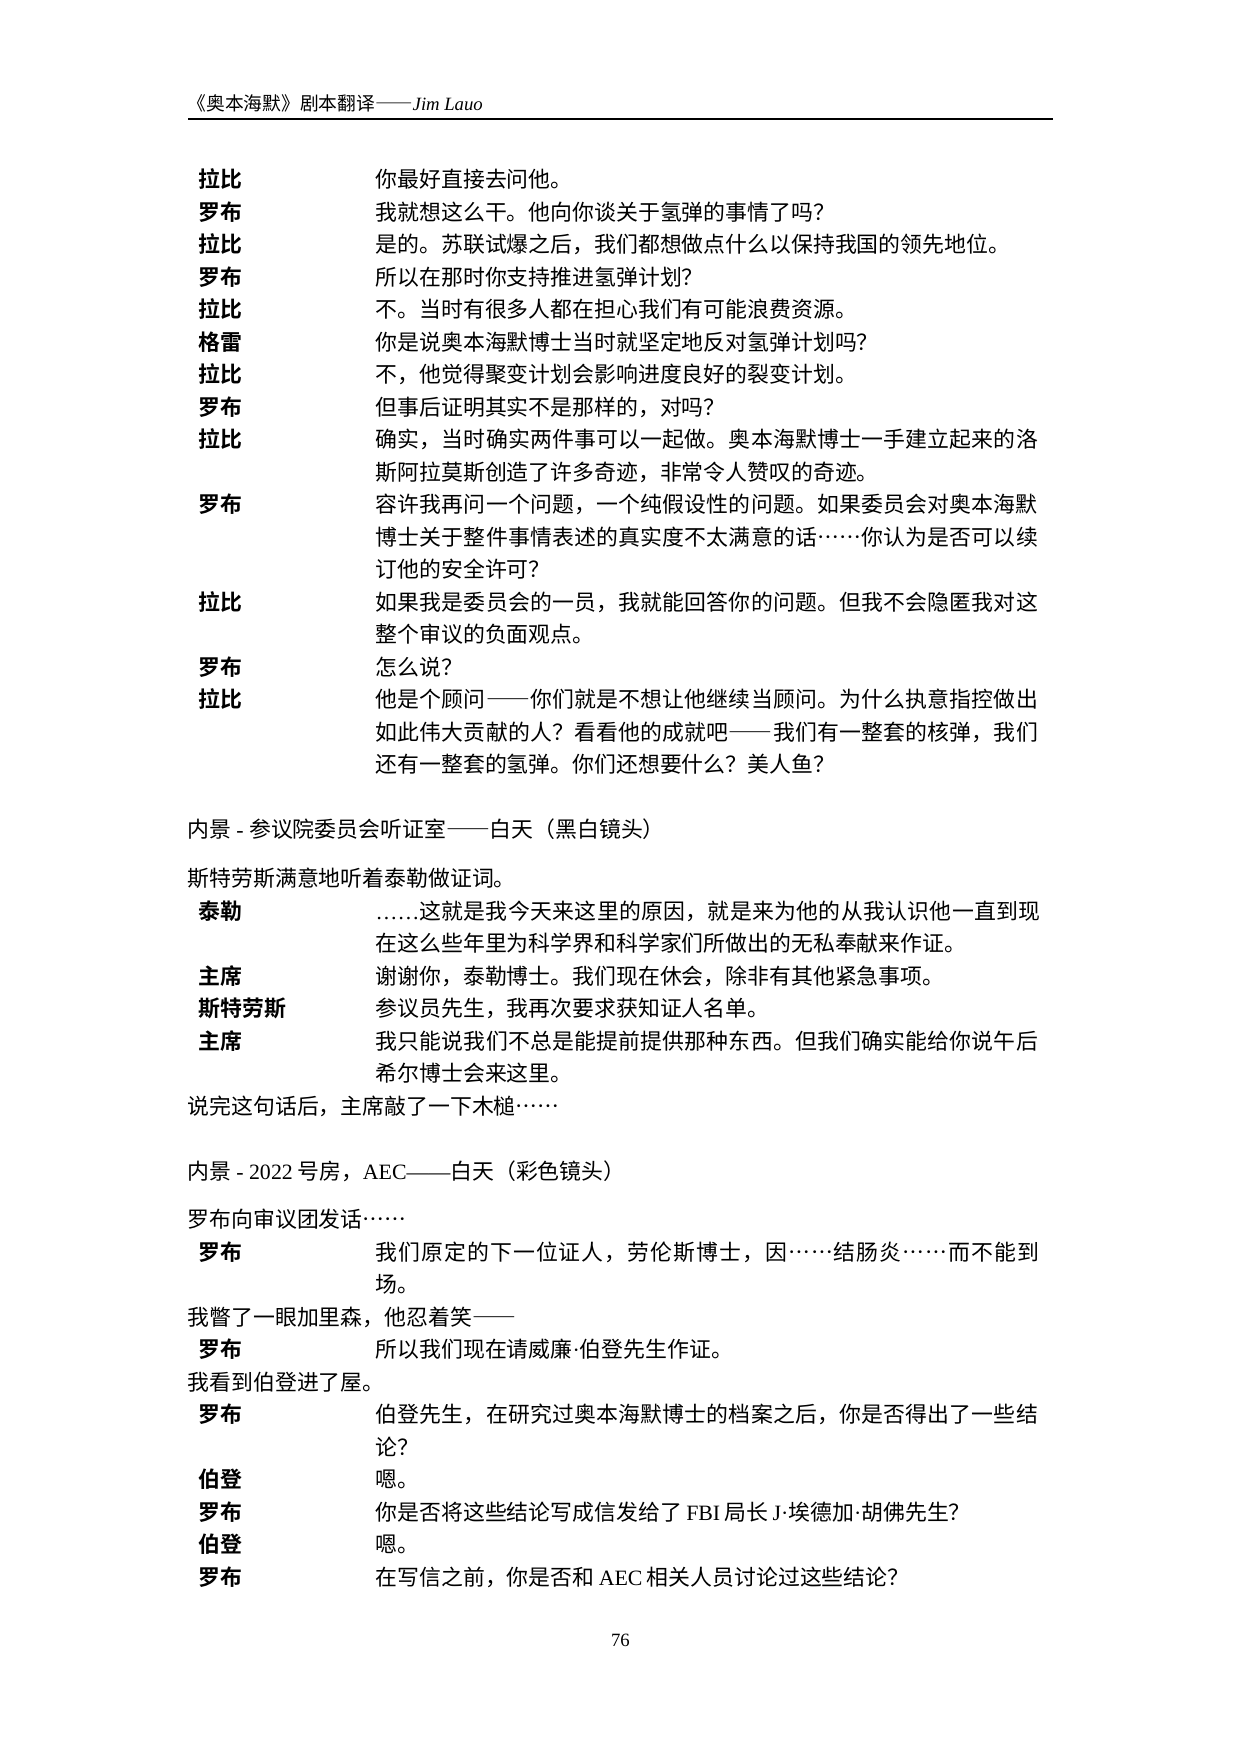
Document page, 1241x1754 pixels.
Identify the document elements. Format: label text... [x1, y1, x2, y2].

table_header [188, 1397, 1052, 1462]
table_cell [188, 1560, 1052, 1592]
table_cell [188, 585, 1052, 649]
text 我看到伯登进了屋。 [187, 1364, 1053, 1397]
text 斯特劳斯满意地听着泰勒做证词。 [187, 861, 1053, 893]
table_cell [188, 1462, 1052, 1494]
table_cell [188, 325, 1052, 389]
text 罗布向审议团发话…… [187, 1202, 1053, 1234]
text 内景 - 2022号房，AEC——白天（彩色镜头） [187, 1153, 1053, 1186]
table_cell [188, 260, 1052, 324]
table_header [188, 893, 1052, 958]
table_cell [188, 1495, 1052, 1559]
text 内景 - 参议院委员会听证室——白天（黑白镜头） [187, 812, 1053, 844]
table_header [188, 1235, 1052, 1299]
text 我瞥了一眼加里森，他忍着笑—— [187, 1299, 1053, 1332]
text 说完这句话后，主席敲了一下木槌…… [187, 1088, 1053, 1121]
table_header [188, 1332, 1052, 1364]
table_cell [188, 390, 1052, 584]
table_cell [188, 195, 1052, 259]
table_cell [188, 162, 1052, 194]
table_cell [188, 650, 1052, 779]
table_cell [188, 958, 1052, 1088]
